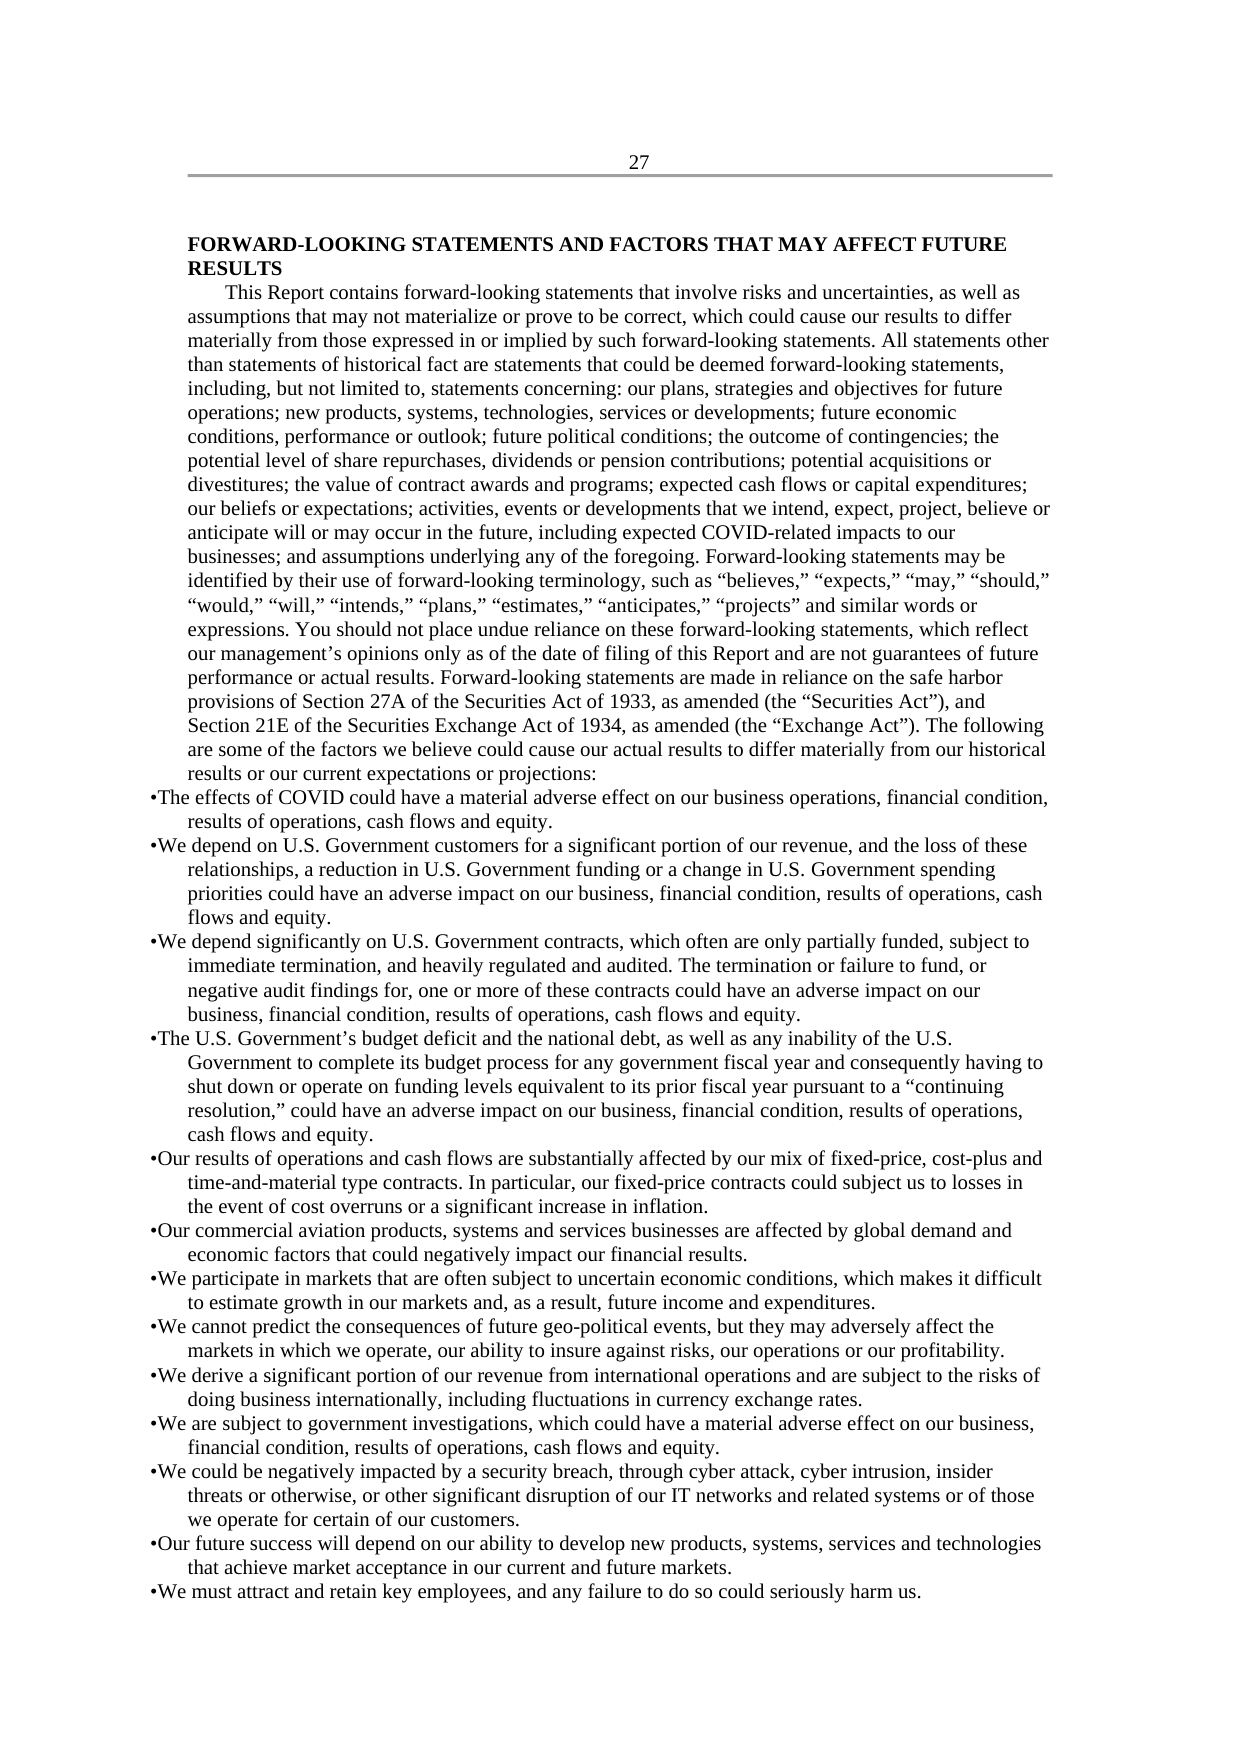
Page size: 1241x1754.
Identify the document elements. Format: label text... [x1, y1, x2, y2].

text •We participate in markets that are often subject to uncertain economic conditions, which makes it difficult to estimate growth in our markets and, as a result, future income and expenditures. [150, 1266, 1053, 1314]
text •We depend significantly on U.S. Government contracts, which often are only partially funded, subject to immediate termination, and heavily regulated and audited. The termination or failure to fund, or negative audit findings for, one or more of these contracts could have an adverse impact on our business, financial condition, results of operations, cash flows and equity. [150, 929, 1053, 1026]
text •We could be negatively impacted by a security breach, through cyber attack, cyber intrusion, insider threats or otherwise, or other significant disruption of our IT networks and related systems or of those we operate for certain of our customers. [150, 1459, 1053, 1531]
text •Our future success will depend on our ability to develop new products, systems, services and technologies that achieve market acceptance in our current and future markets. [150, 1531, 1053, 1579]
text FORWARD-LOOKING STATEMENTS AND FACTORS THAT MAY AFFECT FUTURE RESULTS [187, 232, 1053, 280]
text •The U.S. Government’s budget deficit and the national debt, as well as any inability of the U.S. Government to complete its budget process for any government fiscal year and consequently having to shut down or operate on funding levels equivalent to its prior fiscal year pursuant to a “continuing resolution,” could have an adverse impact on our business, financial condition, results of operations, cash flows and equity. [150, 1026, 1053, 1146]
text •We derive a significant portion of our revenue from international operations and are subject to the risks of doing business internationally, including fluctuations in currency exchange rates. [150, 1362, 1053, 1411]
text •Our results of operations and cash flows are substantially affected by our mix of fixed-price, cost-plus and time-and-material type contracts. In particular, our fixed-price contracts could subject us to losses in the event of cost overruns or a significant increase in inflation. [150, 1146, 1053, 1218]
text This Report contains forward-looking statements that involve risks and uncertainties, as well as assumptions that may not materialize or prove to be correct, which could cause our results to differ materially from those expressed in or implied by such forward-looking statements. All statements other than statements of historical fact are statements that could be deemed forward-looking statements, including, but not limited to, statements concerning: our plans, strategies and objectives for future operations; new products, systems, technologies, services or developments; future economic conditions, performance or outlook; future political conditions; the outcome of contingencies; the potential level of share repurchases, dividends or pension contributions; potential acquisitions or divestitures; the value of contract awards and programs; expected cash flows or capital expenditures; our beliefs or expectations; activities, events or developments that we intend, expect, project, believe or anticipate will or may occur in the future, including expected COVID-related impacts to our businesses; and assumptions underlying any of the foregoing. Forward-looking statements may be identified by their use of forward-looking terminology, such as “believes,” “expects,” “may,” “should,” “would,” “will,” “intends,” “plans,” “estimates,” “anticipates,” “projects” and similar words or expressions. You should not place undue reliance on these forward-looking statements, which reflect our management’s opinions only as of the date of filing of this Report and are not guarantees of future performance or actual results. Forward-looking statements are made in reliance on the safe harbor provisions of Section 27A of the Securities Act of 1933, as amended (the “Securities Act”), and Section 21E of the Securities Exchange Act of 1934, as amended (the “Exchange Act”). The following are some of the factors we believe could cause our actual results to differ materially from our historical results or our current expectations or projections: [187, 280, 1053, 785]
text •Our commercial aviation products, systems and services businesses are affected by global demand and economic factors that could negatively impact our financial results. [150, 1218, 1053, 1266]
text •We must attract and retain key employees, and any failure to do so could seriously harm us. [150, 1579, 1053, 1603]
text •We cannot predict the consequences of future geo-political events, but they may adversely affect the markets in which we operate, our ability to insure against risks, our operations or our profitability. [150, 1314, 1053, 1362]
text 27 [187, 150, 1053, 174]
text •We depend on U.S. Government customers for a significant portion of our revenue, and the loss of these relationships, a reduction in U.S. Government funding or a change in U.S. Government spending priorities could have an adverse impact on our business, financial condition, results of operations, cash flows and equity. [150, 833, 1053, 929]
text •The effects of COVID could have a material adverse effect on our business operations, financial condition, results of operations, cash flows and equity. [150, 785, 1053, 833]
text •We are subject to government investigations, which could have a material adverse effect on our business, financial condition, results of operations, cash flows and equity. [150, 1411, 1053, 1459]
